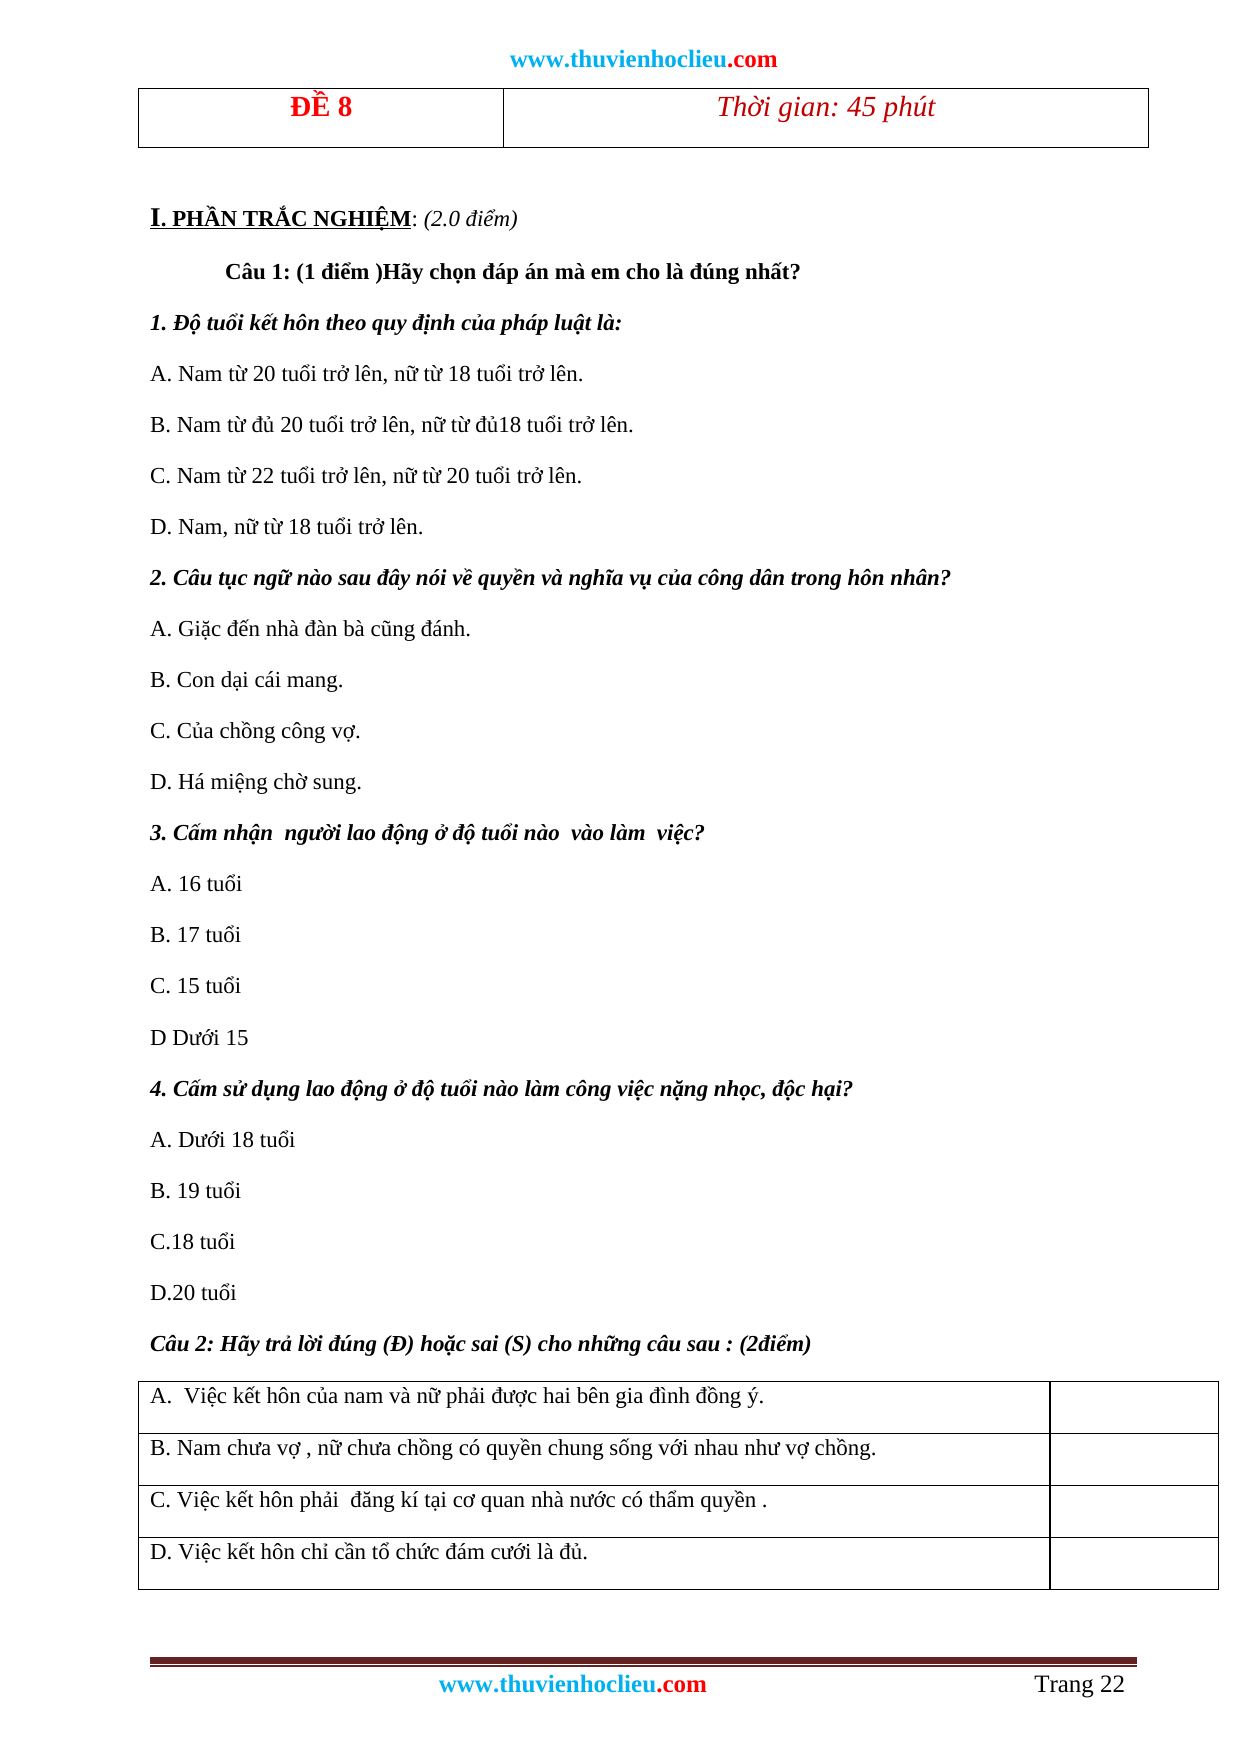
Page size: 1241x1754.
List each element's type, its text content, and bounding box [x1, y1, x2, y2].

text I. PHẦN TRẮC NGHIỆM: (2.0 điểm) [150, 201, 1137, 232]
table_cell B. Nam chưa vợ , nữ chưa chồng có quyền chung sống với nhau như vợ chồng. [139, 1434, 1049, 1485]
text 1. Độ tuổi kết hôn theo quy định của pháp luật là: [150, 309, 1137, 335]
text C.18 tuổi [150, 1228, 1137, 1254]
table_cell C. Việc kết hôn phải đăng kí tại cơ quan nhà nước có thẩm quyền . [139, 1486, 1049, 1537]
text A. Giặc đến nhà đàn bà cũng đánh. [150, 615, 1137, 642]
table_cell D. Việc kết hôn chỉ cần tổ chức đám cưới là đủ. [139, 1538, 1049, 1589]
table_header [1051, 1382, 1218, 1433]
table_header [504, 89, 1148, 147]
table_cell [1051, 1434, 1218, 1485]
text Câu 1: (1 điểm )Hãy chọn đáp án mà em cho là đúng nhất? [150, 258, 1137, 284]
text C. Nam từ 22 tuổi trở lên, nữ từ 20 tuổi trở lên. [150, 462, 1137, 488]
text Câu 2: Hãy trả lời đúng (Đ) hoặc sai (S) cho những câu sau : (2điểm) [150, 1330, 1137, 1356]
table_cell [1051, 1486, 1218, 1537]
text D. Há miệng chờ sung. [150, 768, 1137, 795]
text 3. Cấm nhận người lao động ở độ tuổi nào vào làm việc? [150, 819, 1137, 846]
text D. Nam, nữ từ 18 tuổi trở lên. [150, 513, 1137, 539]
text C. 15 tuổi [150, 972, 1137, 999]
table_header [139, 89, 503, 147]
text B. Nam từ đủ 20 tuổi trở lên, nữ từ đủ18 tuổi trở lên. [150, 411, 1137, 437]
table_header A. Việc kết hôn của nam và nữ phải được hai bên gia đình đồng ý. [139, 1382, 1049, 1433]
text A. Nam từ 20 tuổi trở lên, nữ từ 18 tuổi trở lên. [150, 360, 1137, 386]
text D Dưới 15 [150, 1023, 1137, 1050]
text 2. Câu tục ngữ nào sau đây nói về quyền và nghĩa vụ của công dân trong hôn nhân? [150, 564, 1137, 591]
text B. 17 tuổi [150, 921, 1137, 948]
text 4. Cấm sử dụng lao động ở độ tuổi nào làm công việc nặng nhọc, độc hại? [150, 1074, 1137, 1101]
text D.20 tuổi [150, 1279, 1137, 1305]
table_cell [1051, 1538, 1218, 1589]
text B. 19 tuổi [150, 1177, 1137, 1203]
text A. 16 tuổi [150, 870, 1137, 897]
text A. Dưới 18 tuổi [150, 1126, 1137, 1152]
text B. Con dại cái mang. [150, 666, 1137, 693]
text C. Của chồng công vợ. [150, 717, 1137, 744]
